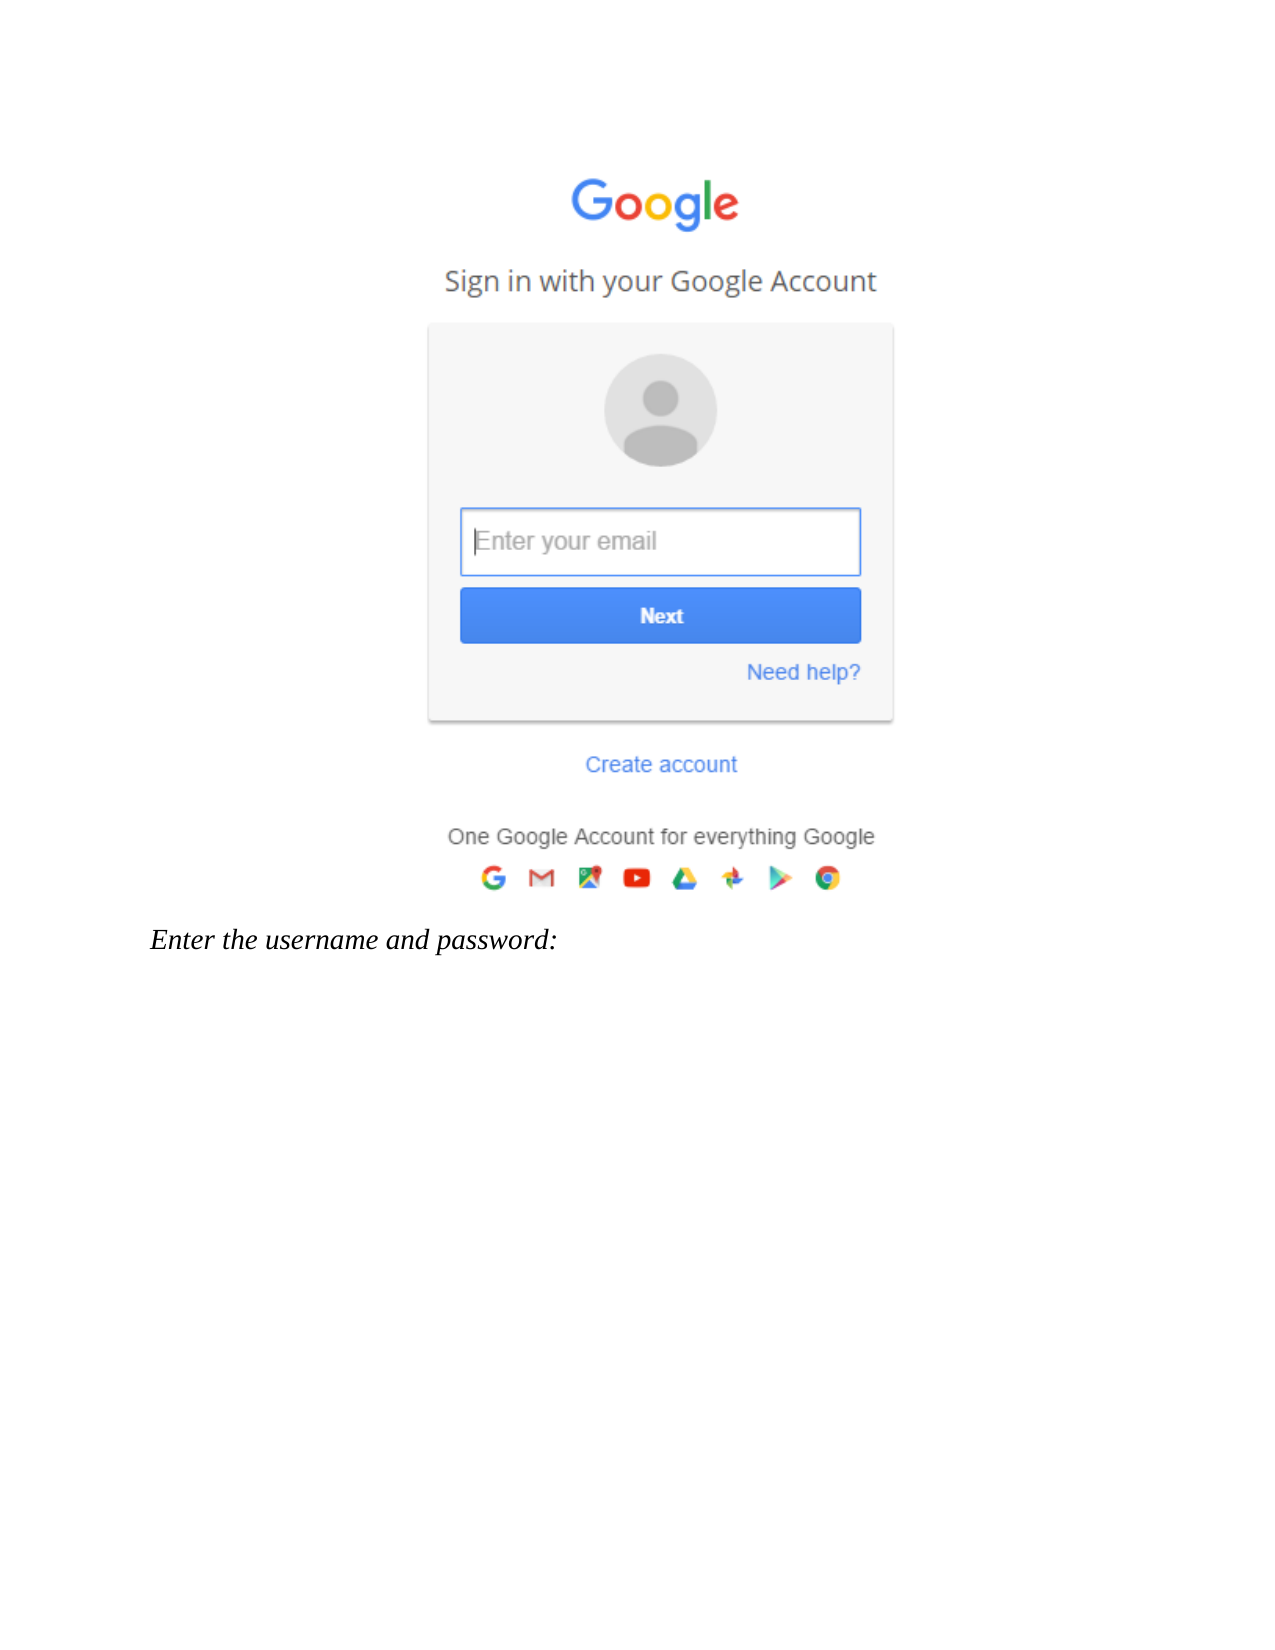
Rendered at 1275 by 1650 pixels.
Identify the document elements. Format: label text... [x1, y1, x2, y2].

text Enter the username and password: [150, 922, 1125, 956]
